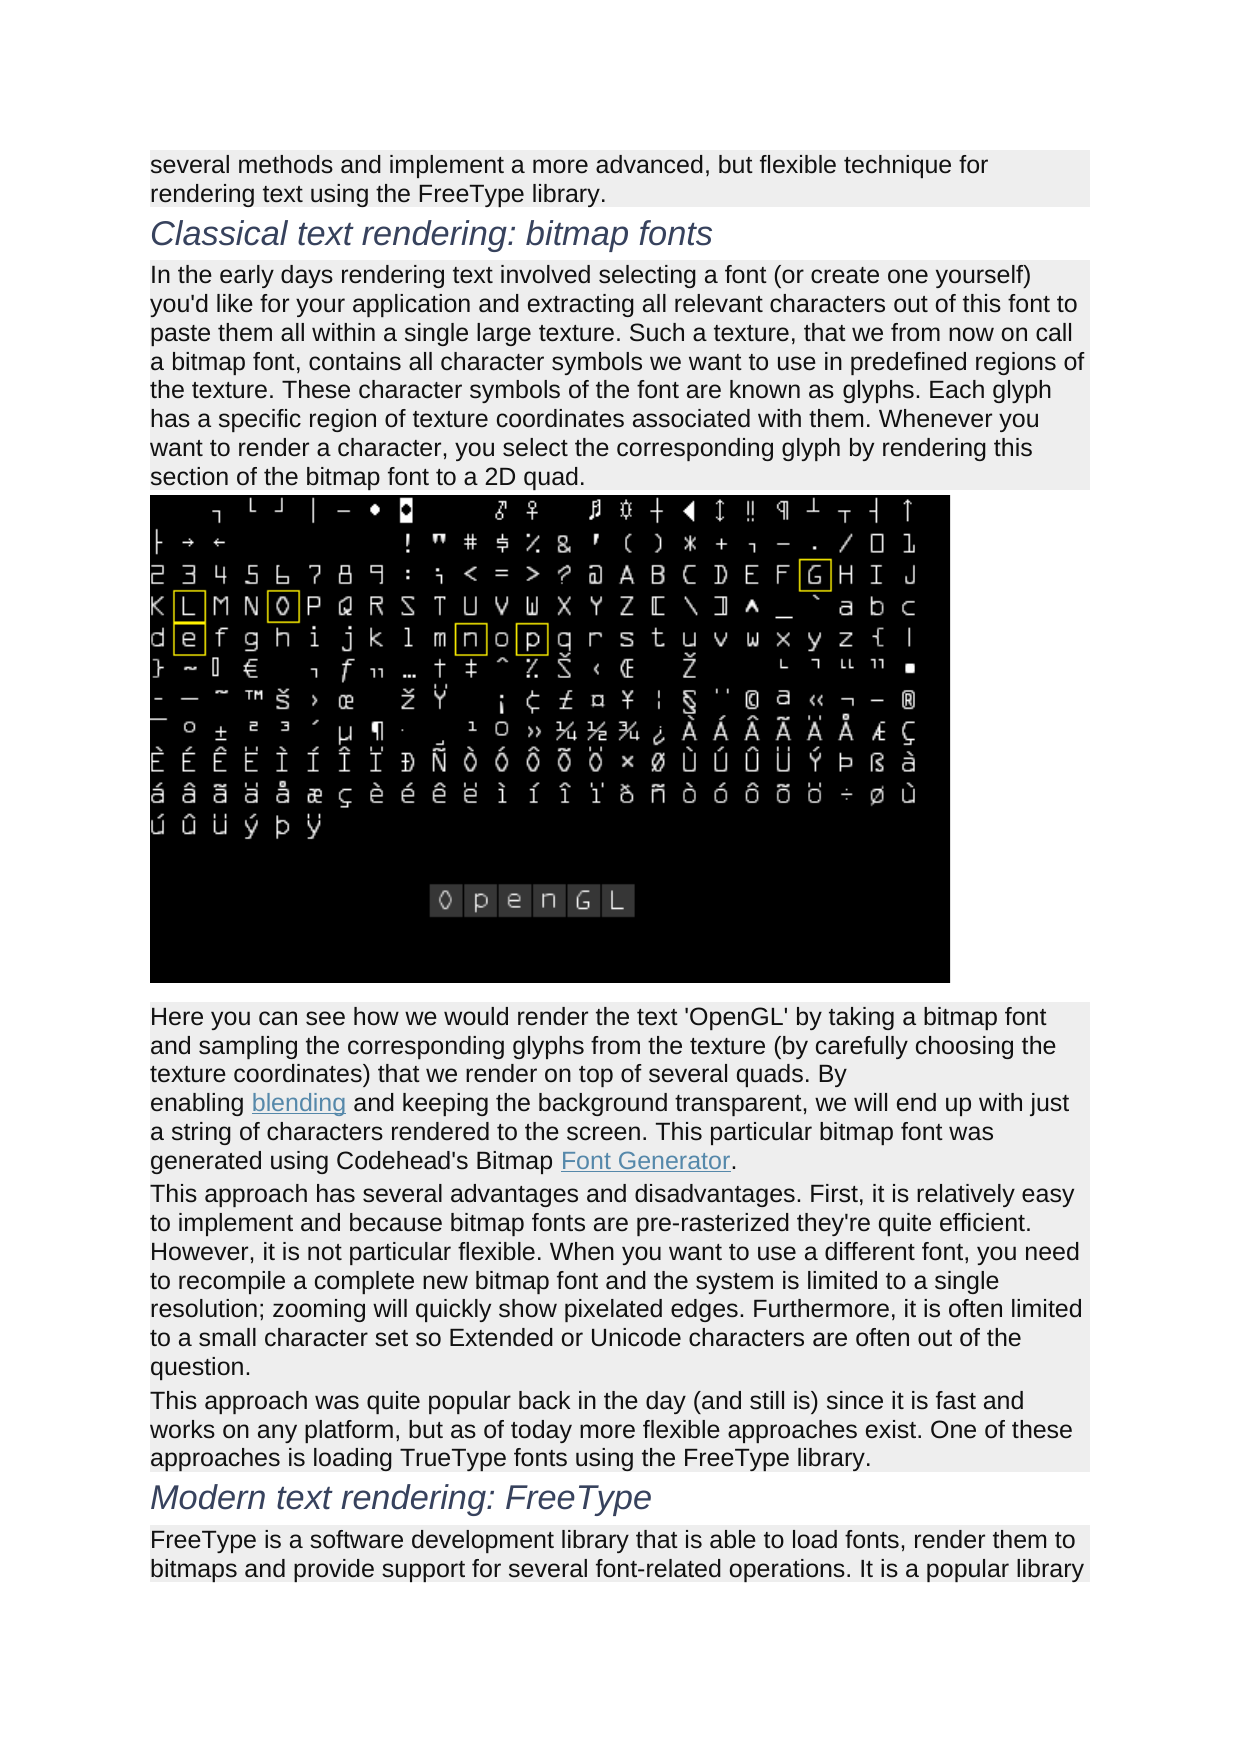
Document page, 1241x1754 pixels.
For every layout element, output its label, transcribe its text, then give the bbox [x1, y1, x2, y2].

text This approach was quite popular back in the day (and still is) since it is fast and works on any platform, but as of today more flexible approaches exist. One of these approaches is loading TrueType fonts using the FreeType library. [150, 1386, 1090, 1472]
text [150, 150, 1090, 207]
text Here you can see how we would render the text 'OpenGL' by taking a bitmap font and sampling the corresponding glyphs from the texture (by carefully choosing the texture coordinates) that we render on top of several quads. By enabling blending and keeping the background transparent, we will end up with just a string of characters rendered to the screen. This particular bitmap font was generated using Codehead's Bitmap Font Generator. [150, 1002, 1090, 1174]
picture [150, 495, 951, 983]
text In the early days rendering text involved selecting a font (or create one yourself) you'd like for your application and extracting all relevant characters out of this font to paste them all within a single large texture. Such a texture, that we from now on call a bitmap font, contains all character symbols we want to use in predefined regions of the texture. These character symbols of the font are known as glyphs. Each glyph has a specific region of texture coordinates associated with them. Whenever you want to render a character, you select the corresponding glyph by rendering this section of the bitmap font to a 2D quad. [150, 260, 1090, 490]
text This approach has several advantages and disadvantages. First, it is relatively easy to implement and because bitmap fonts are pre-rasterized they're quite efficient. However, it is not particular flexible. When you want to use a different font, you need to recompile a complete new bitmap font and the system is limited to a single resolution; zooming will quickly show pixelated edges. Furthermore, it is often limited to a small character set so Extended or Unicode characters are often out of the question. [150, 1179, 1090, 1381]
subtitle Modern text rendering: FreeType [150, 1477, 1090, 1517]
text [150, 1525, 1090, 1582]
subtitle Classical text rendering: bitmap fonts [150, 213, 1090, 252]
